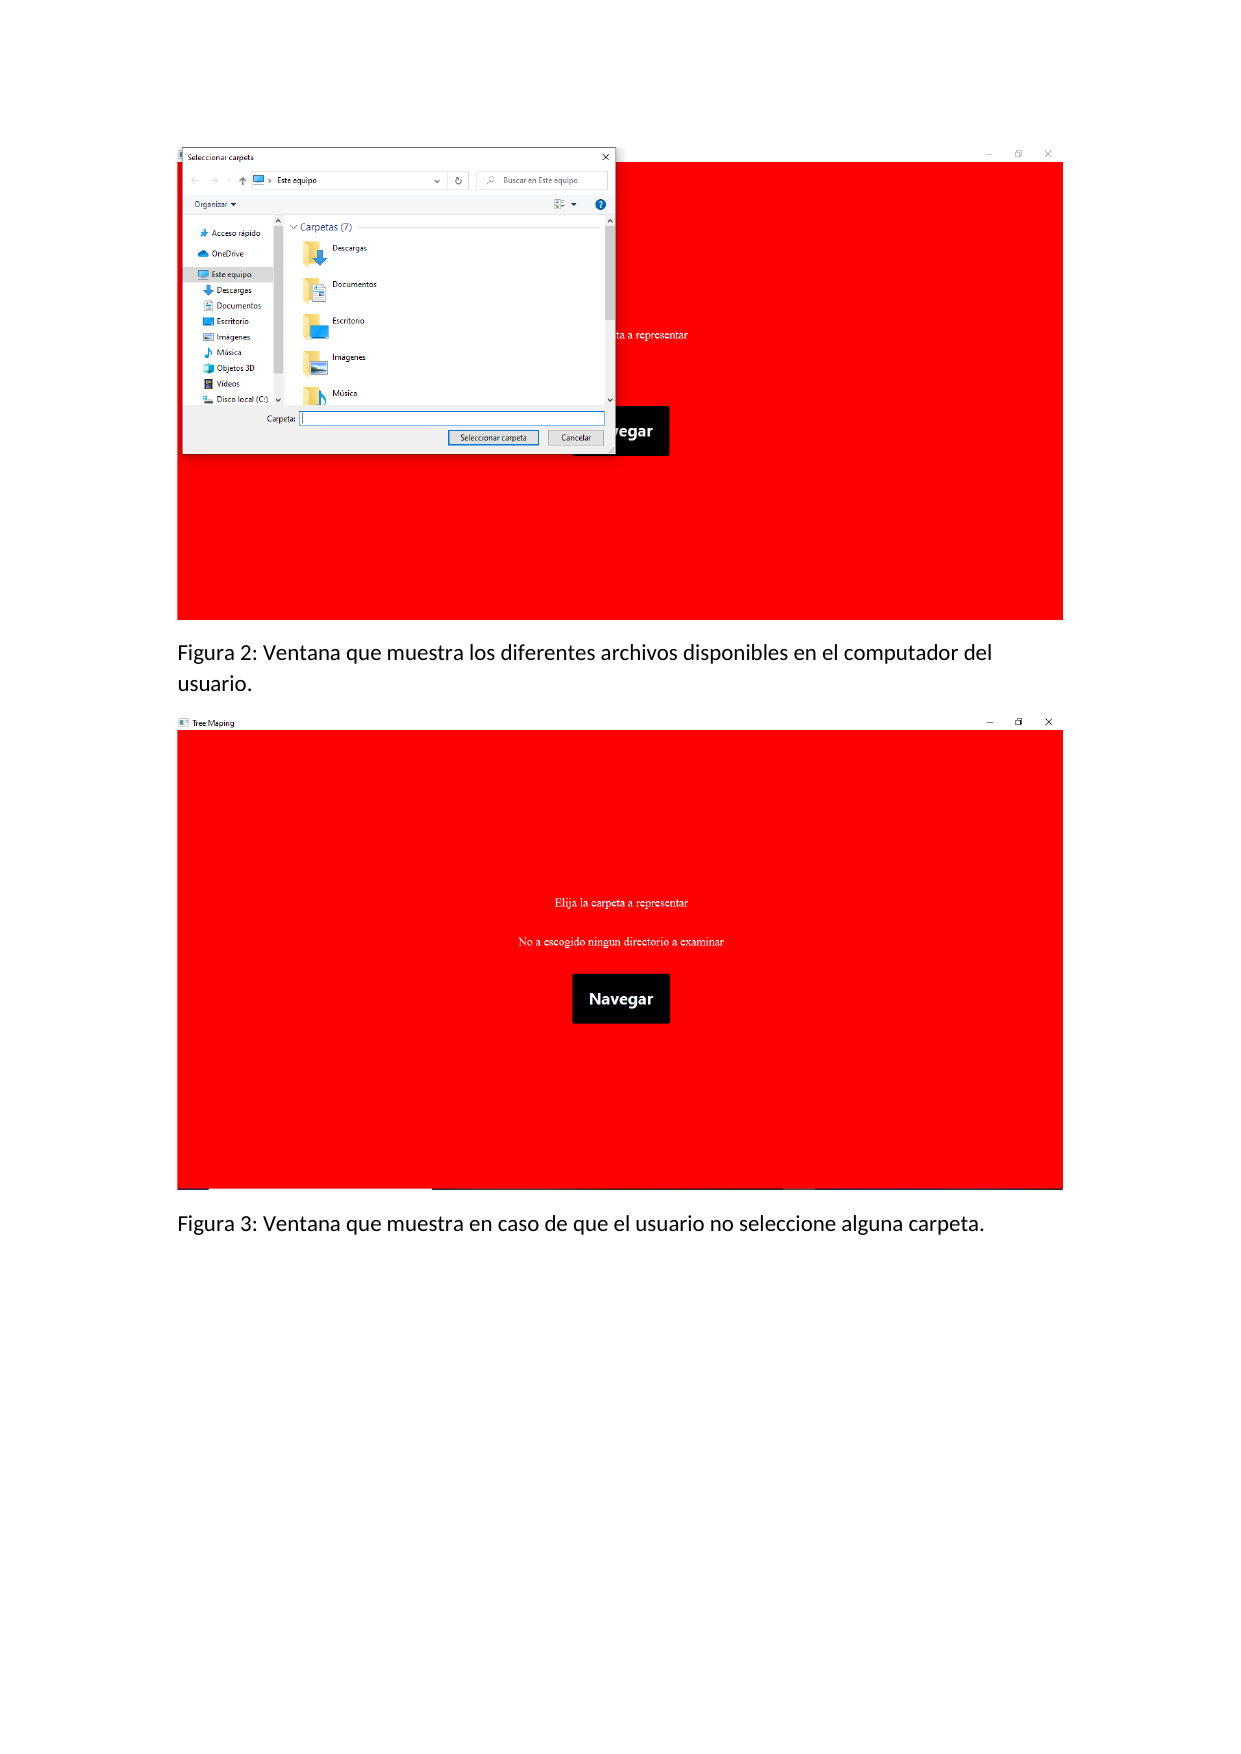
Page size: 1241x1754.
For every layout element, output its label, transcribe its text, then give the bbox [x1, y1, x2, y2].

picture [177, 147, 1063, 620]
picture [177, 715, 1063, 1190]
text Figura 3: Ventana que muestra en caso de que el usuario no seleccione alguna carpeta. [177, 1209, 1063, 1237]
text Figura 2: Ventana que muestra los diferentes archivos disponibles en el computador del usuario. [177, 638, 1063, 697]
